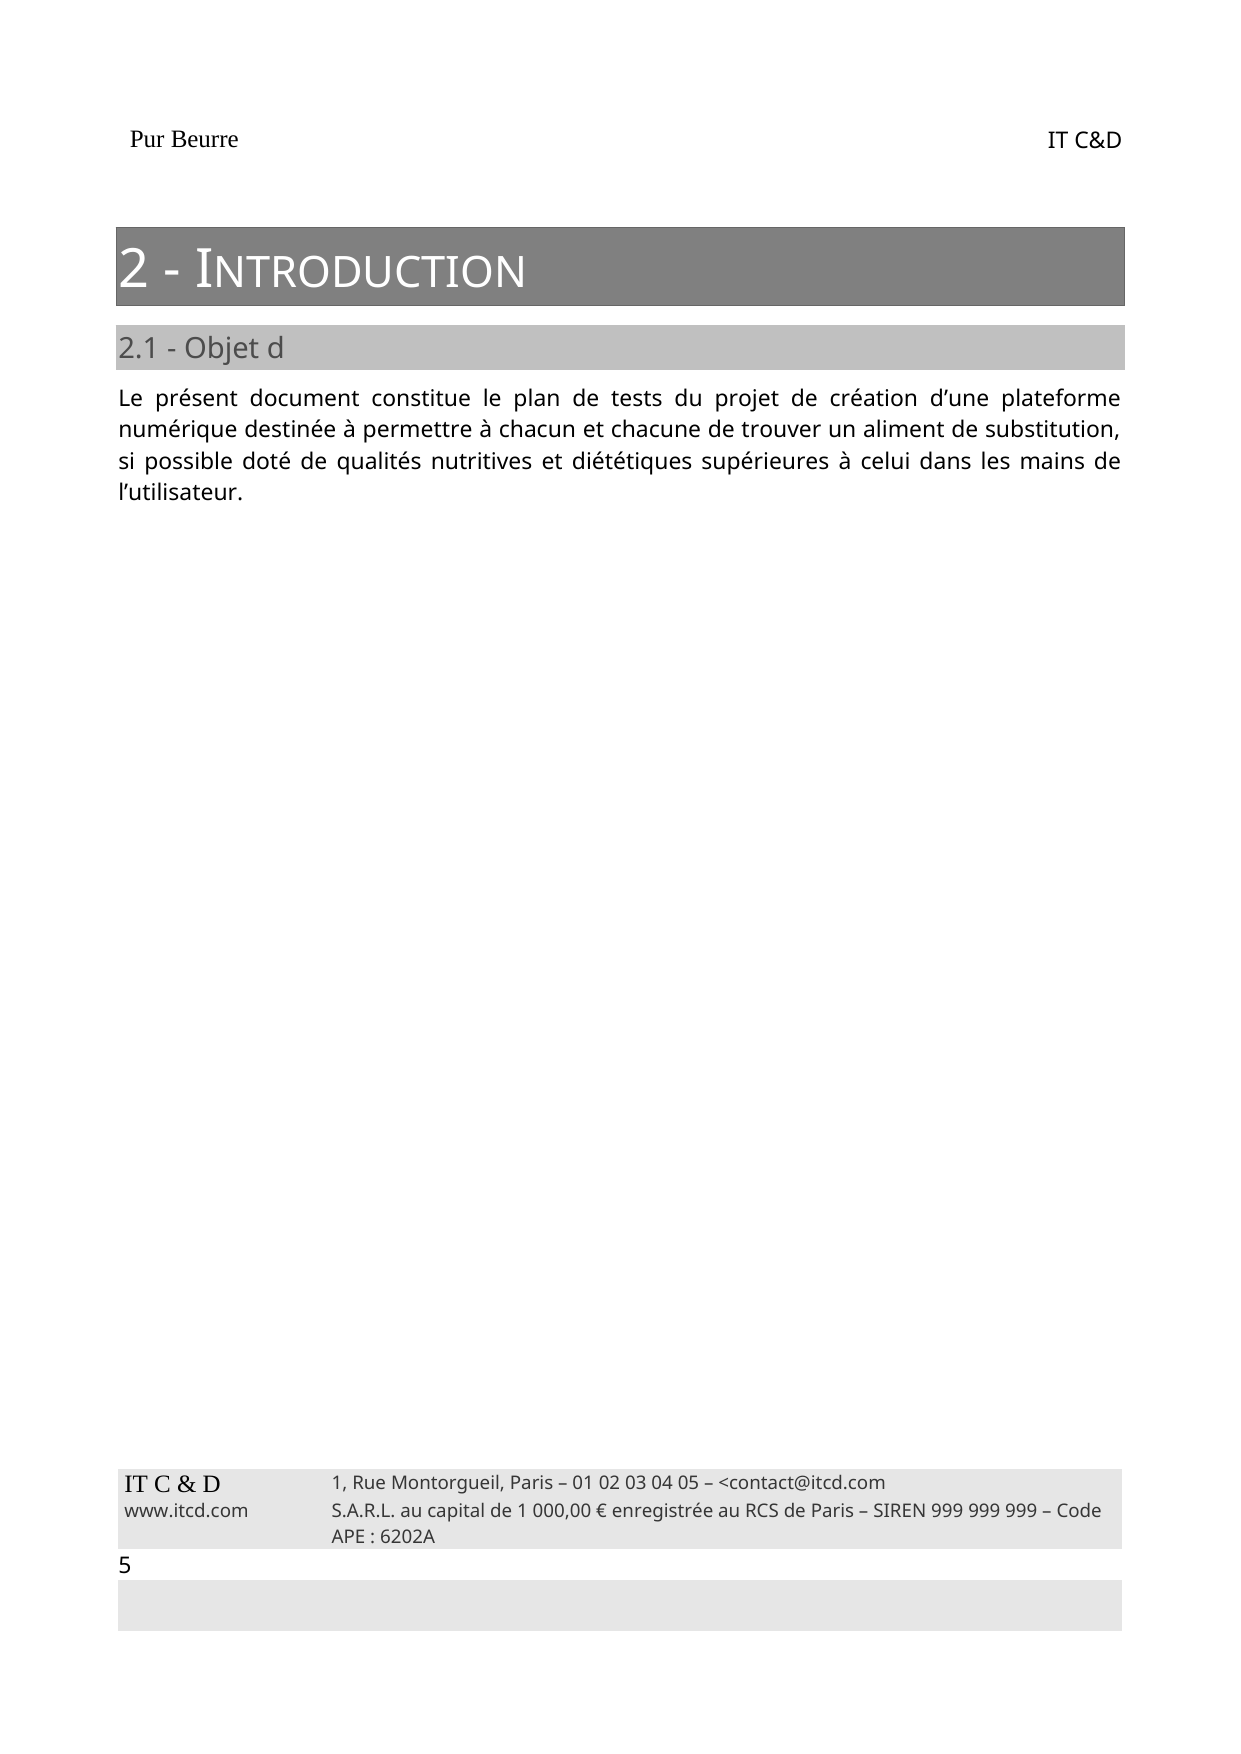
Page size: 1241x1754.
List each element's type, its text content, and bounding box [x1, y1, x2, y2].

subtitle Objet d [117, 326, 1124, 369]
subtitle Introduction [117, 228, 1124, 305]
text Le présent document constitue le plan de tests du projet de création d’une plateforme numérique destinée à permettre à chacun et chacune de trouver un aliment de substitution, si possible doté de qualités nutritives et diététiques supérieures à celui dans les mains de l’utilisateur. [118, 382, 1122, 507]
